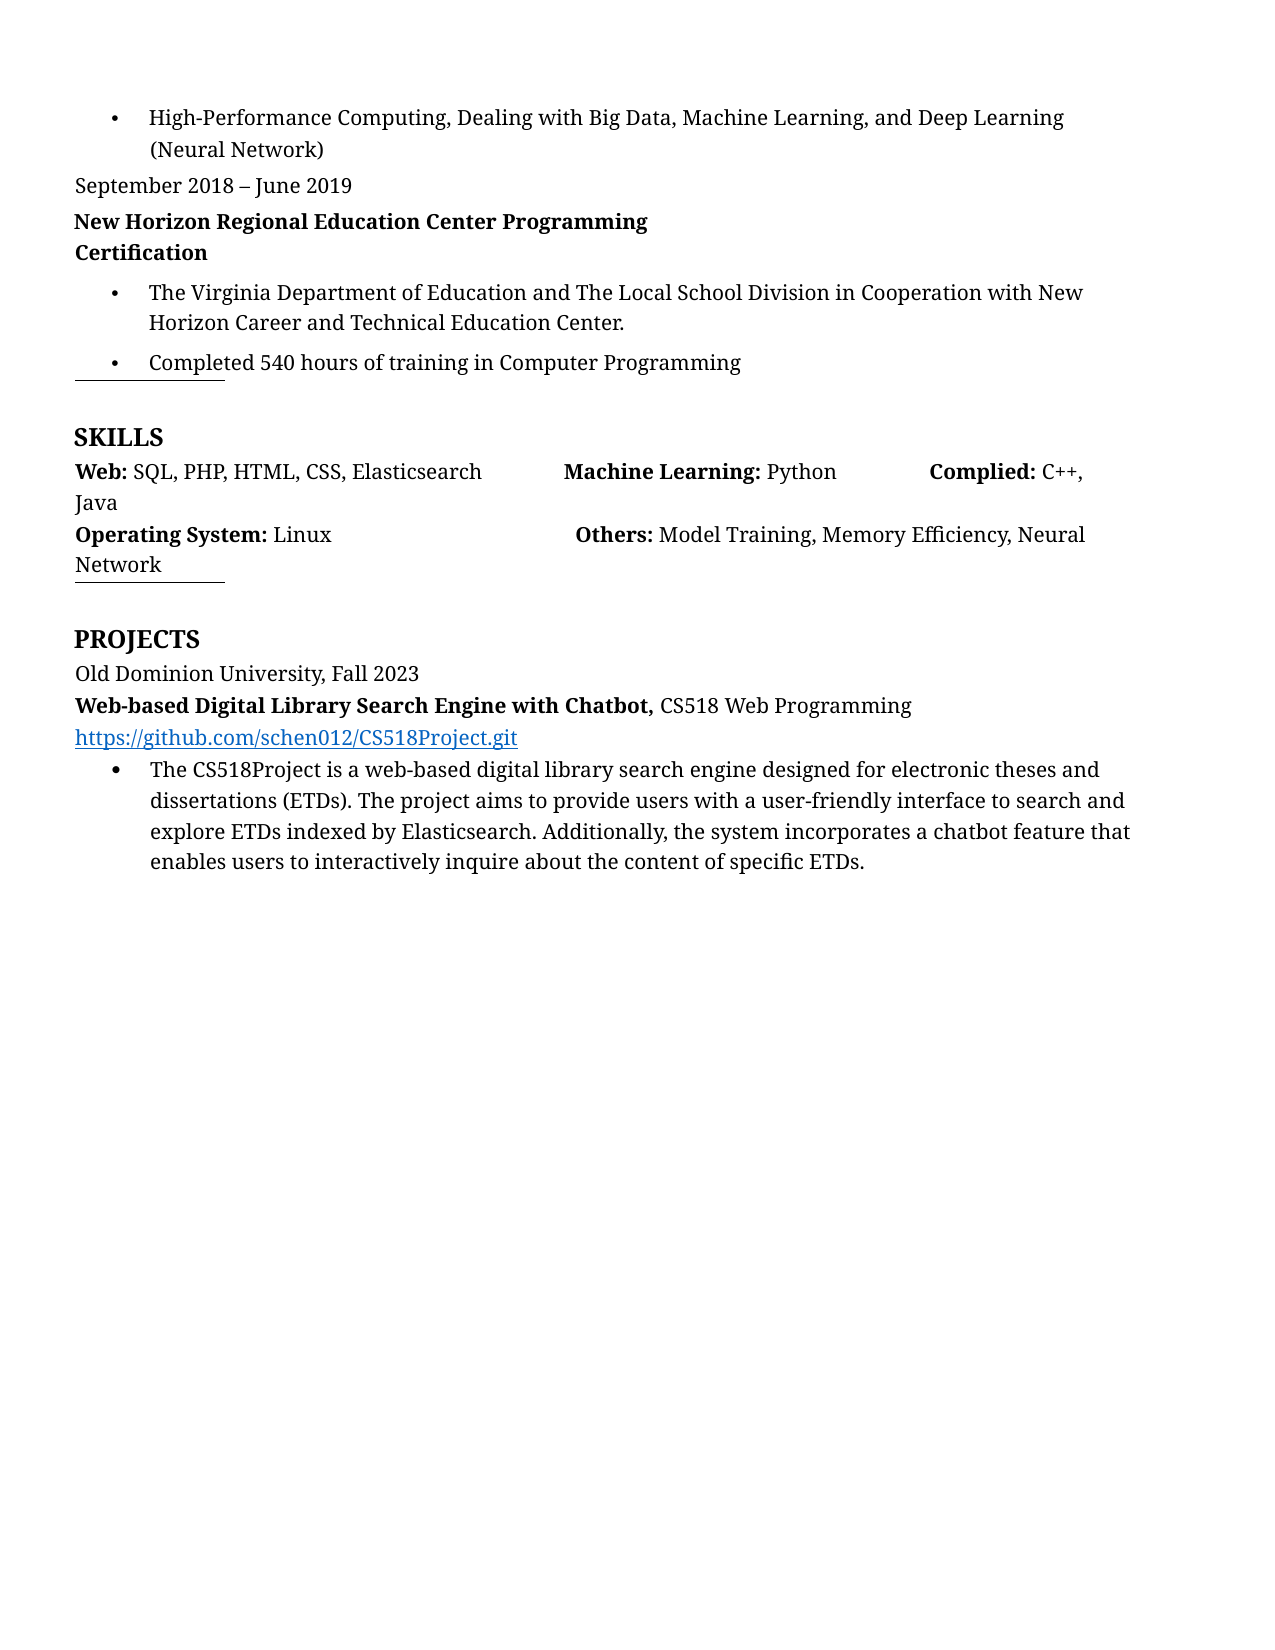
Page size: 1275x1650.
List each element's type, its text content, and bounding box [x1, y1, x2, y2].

subtitle PROJECTS [73, 622, 1200, 656]
text Old Dominion University, Fall 2023 [75, 659, 1131, 688]
text Web-based Digital Library Search Engine with Chatbot, CS518 Web Programming [75, 691, 1131, 720]
text Web: SQL, PHP, HTML, CSS, Elasticsearch Machine Learning: Python Complied: C++, Java [75, 457, 1131, 516]
text https://github.com/schen012/CS518Project.git [75, 723, 1131, 752]
subtitle SKILLS [73, 420, 1200, 454]
text Operating System: Linux Others: Model Training, Memory Efficiency, Neural Network [75, 520, 1131, 579]
list Completed 540 hours of training in Computer Programming [111, 348, 1131, 377]
text New Horizon Regional Education Center Programming Certification [73, 207, 736, 266]
text (Neural Network) [150, 136, 1131, 164]
list High-Performance Computing, Dealing with Big Data, Machine Learning, and Deep Learning [111, 103, 1131, 132]
list The CS518Project is a web-based digital library search engine designed for electronic theses and dissertations (ETDs). The project aims to provide users with a user-friendly interface to search and explore ETDs indexed by Elasticsearch. Additionally, the system incorporates a chatbot feature that enables users to interactively inquire about the content of specific ETDs. [112, 756, 1131, 876]
text September 2018 – June 2019 [75, 171, 1131, 200]
list The Virginia Department of Education and The Local School Division in Cooperation with New Horizon Career and Technical Education Center. [111, 278, 1131, 337]
